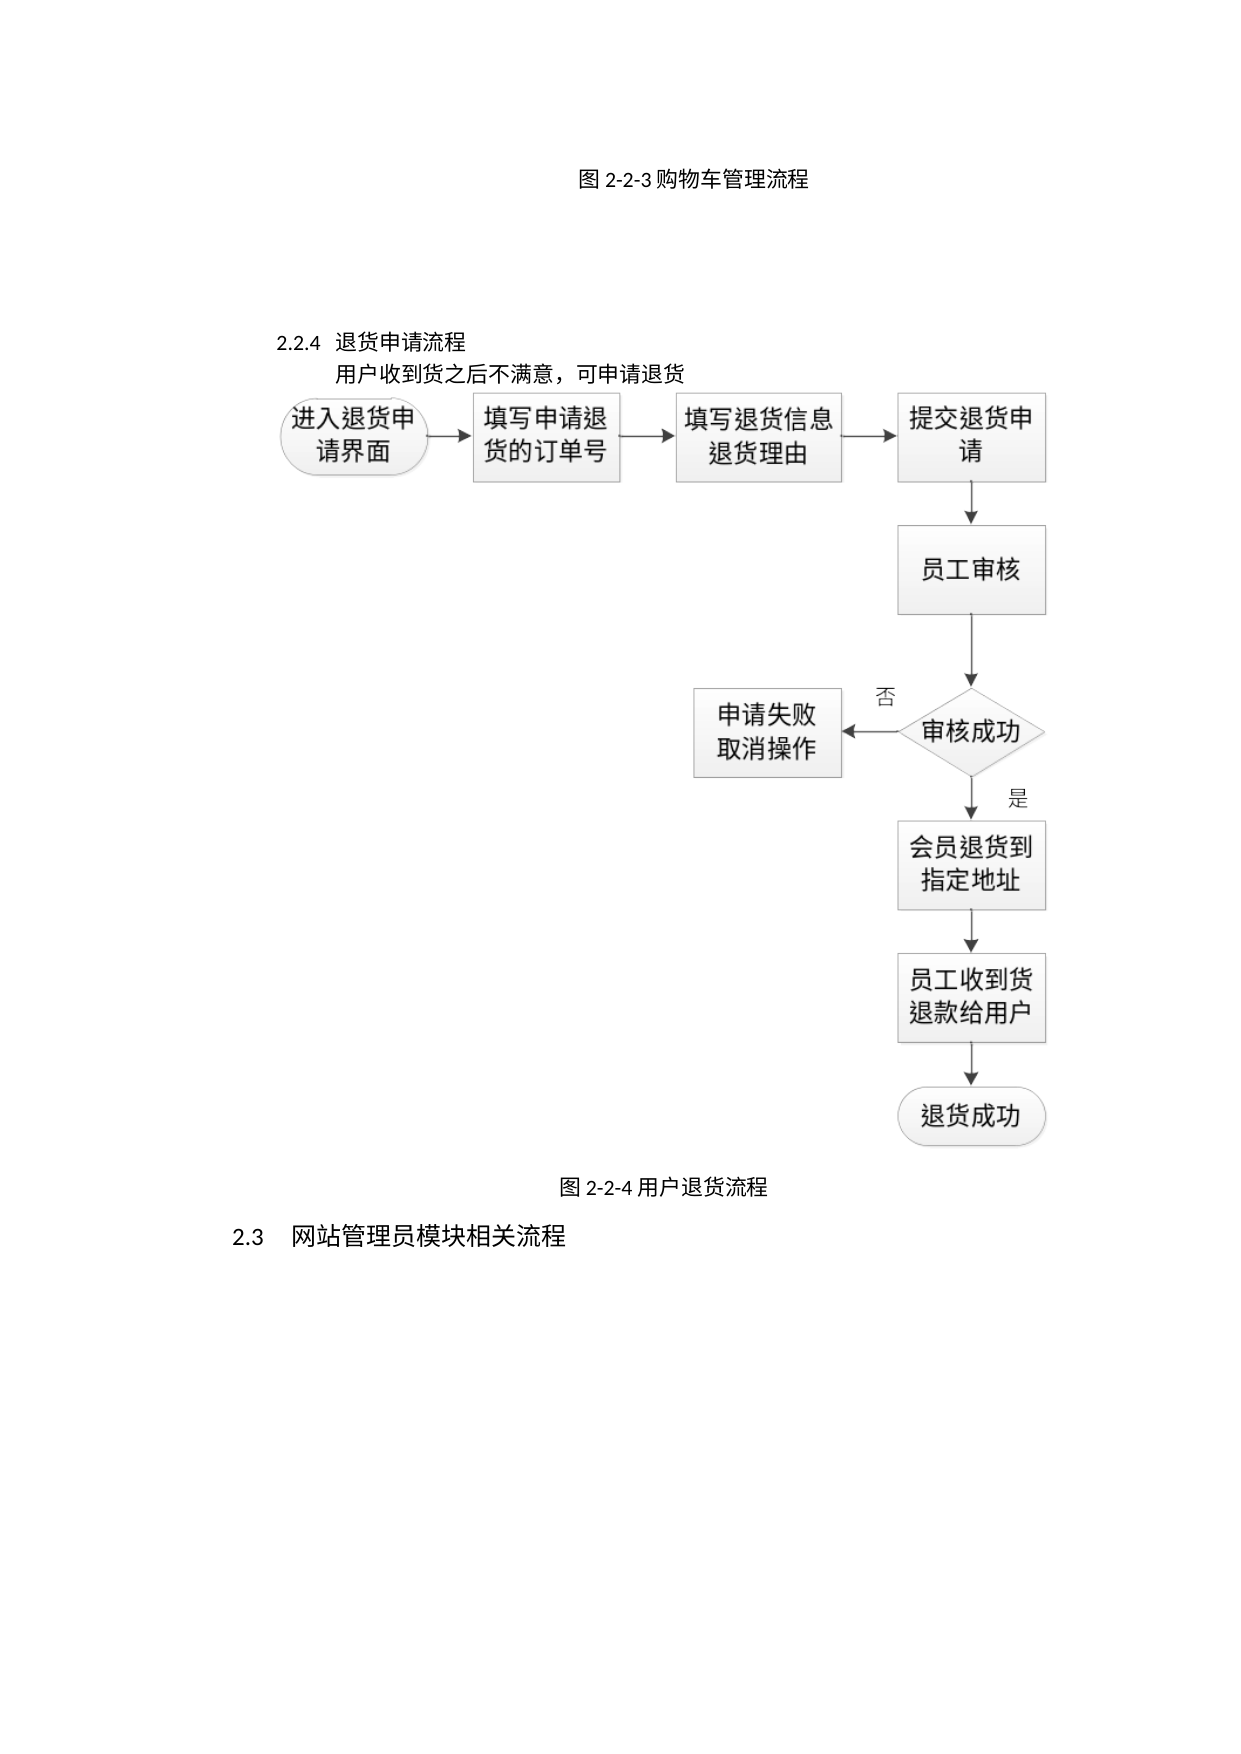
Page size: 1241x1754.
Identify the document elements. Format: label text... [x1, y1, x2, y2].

list 图2-2-3 购物车管理流程 [335, 162, 1053, 194]
list 退货申请流程 [276, 324, 1053, 357]
text 图2-2-4 用户退货流程 [275, 389, 1053, 1202]
list 用户收到货之后不满意，可申请退货 [335, 357, 1053, 389]
list 网站管理员模块相关流程 [232, 1202, 1053, 1267]
